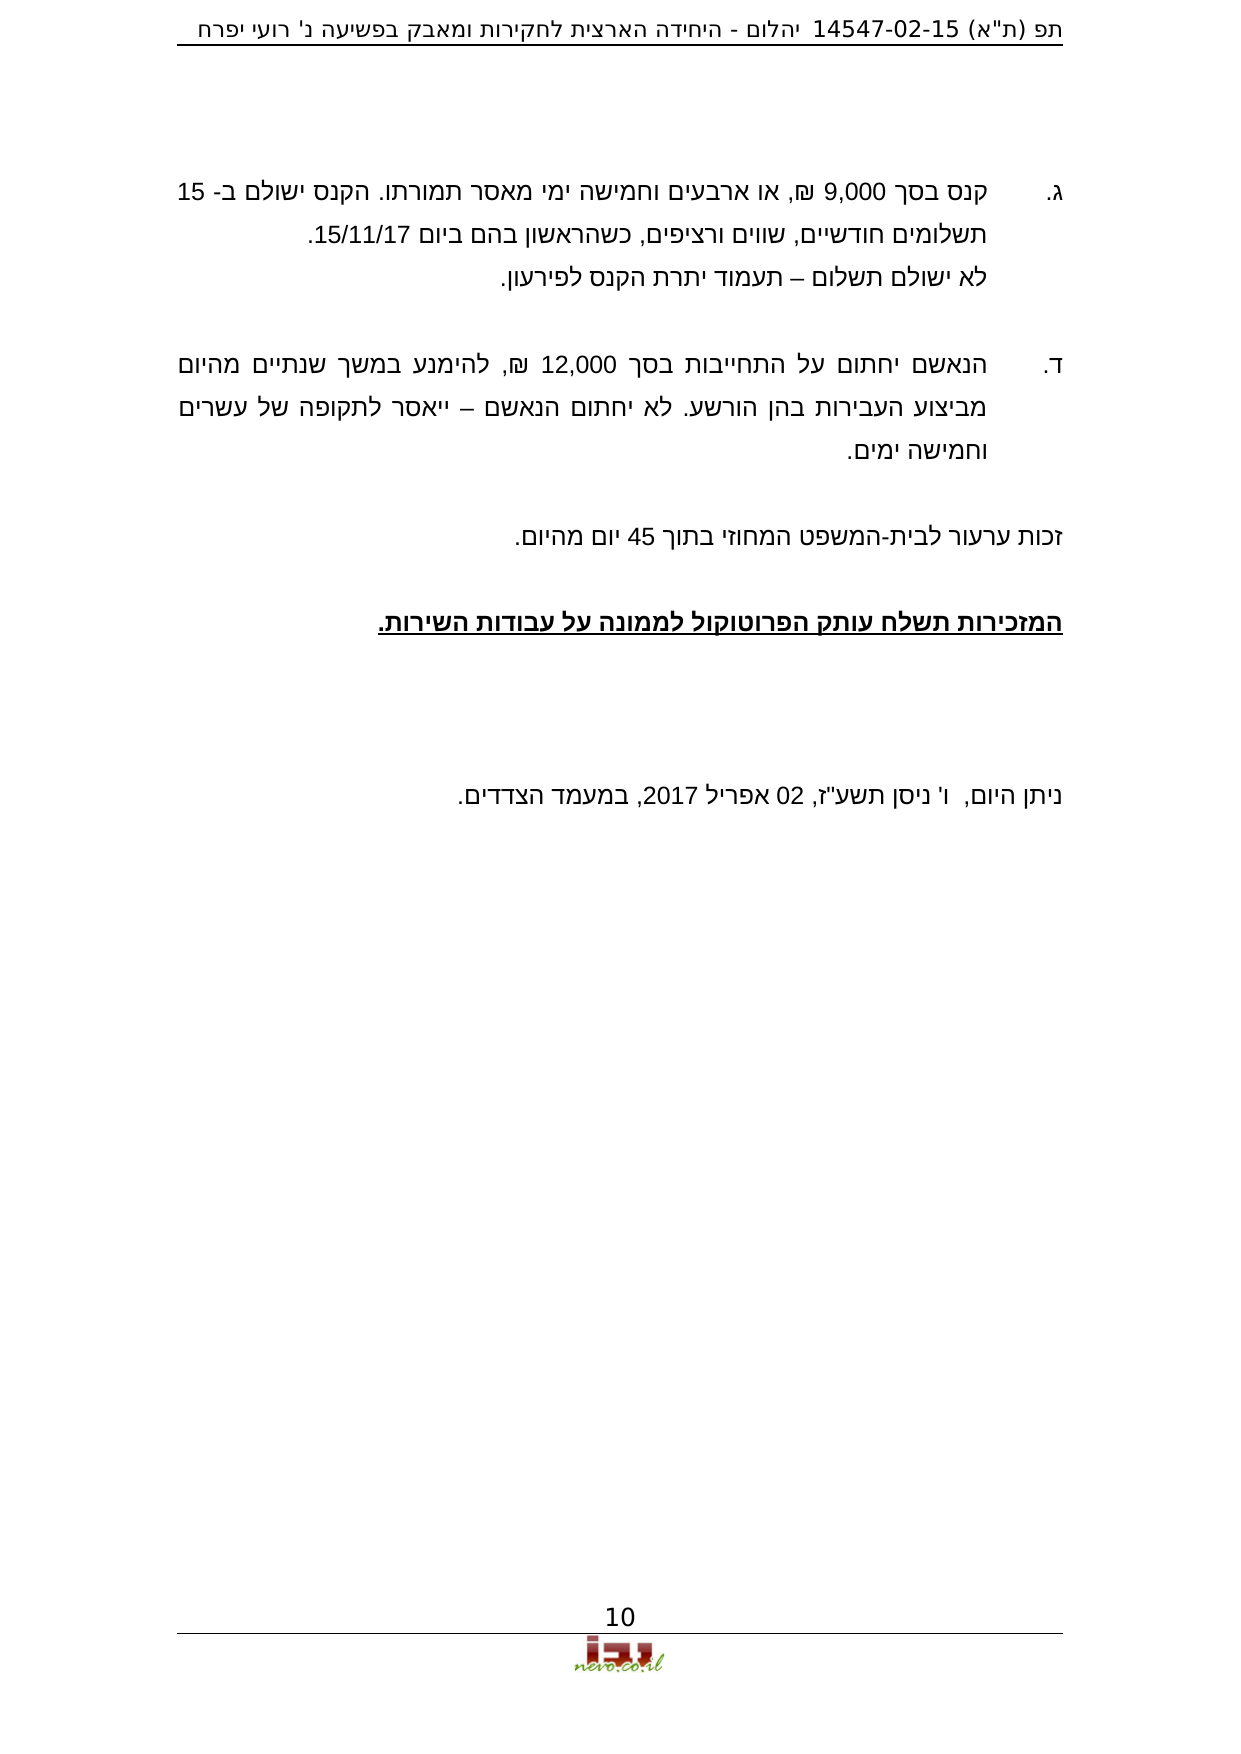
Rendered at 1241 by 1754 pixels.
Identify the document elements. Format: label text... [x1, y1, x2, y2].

text ניתן היום, ו' ניסן תשע"ז, 02 אפריל 2017, במעמד הצדדים. [177, 781, 1063, 810]
text לא ישולם תשלום – תעמוד יתרת הקנס לפירעון. [177, 263, 988, 292]
text ד. הנאשם יחתום על התחייבות בסך 12,000 ₪, להימנע במשך שנתיים מהיום מביצוע העבירות בהן הורשע. לא יחתום הנאשם – ייאסר לתקופה של עשרים וחמישה ימים. [177, 350, 1063, 465]
text ג. קנס בסך 9,000 ₪, או ארבעים וחמישה ימי מאסר תמורתו. הקנס ישולם ב- 15 תשלומים חודשיים, שווים ורציפים, כשהראשון בהם ביום 15/11/17. [177, 177, 1063, 249]
picture [574, 1635, 666, 1673]
text המזכירות תשלח עותק הפרוטוקול לממונה על עבודות השירות. [177, 608, 1063, 637]
text זכות ערעור לבית-המשפט המחוזי בתוך 45 יום מהיום. [177, 522, 1063, 551]
